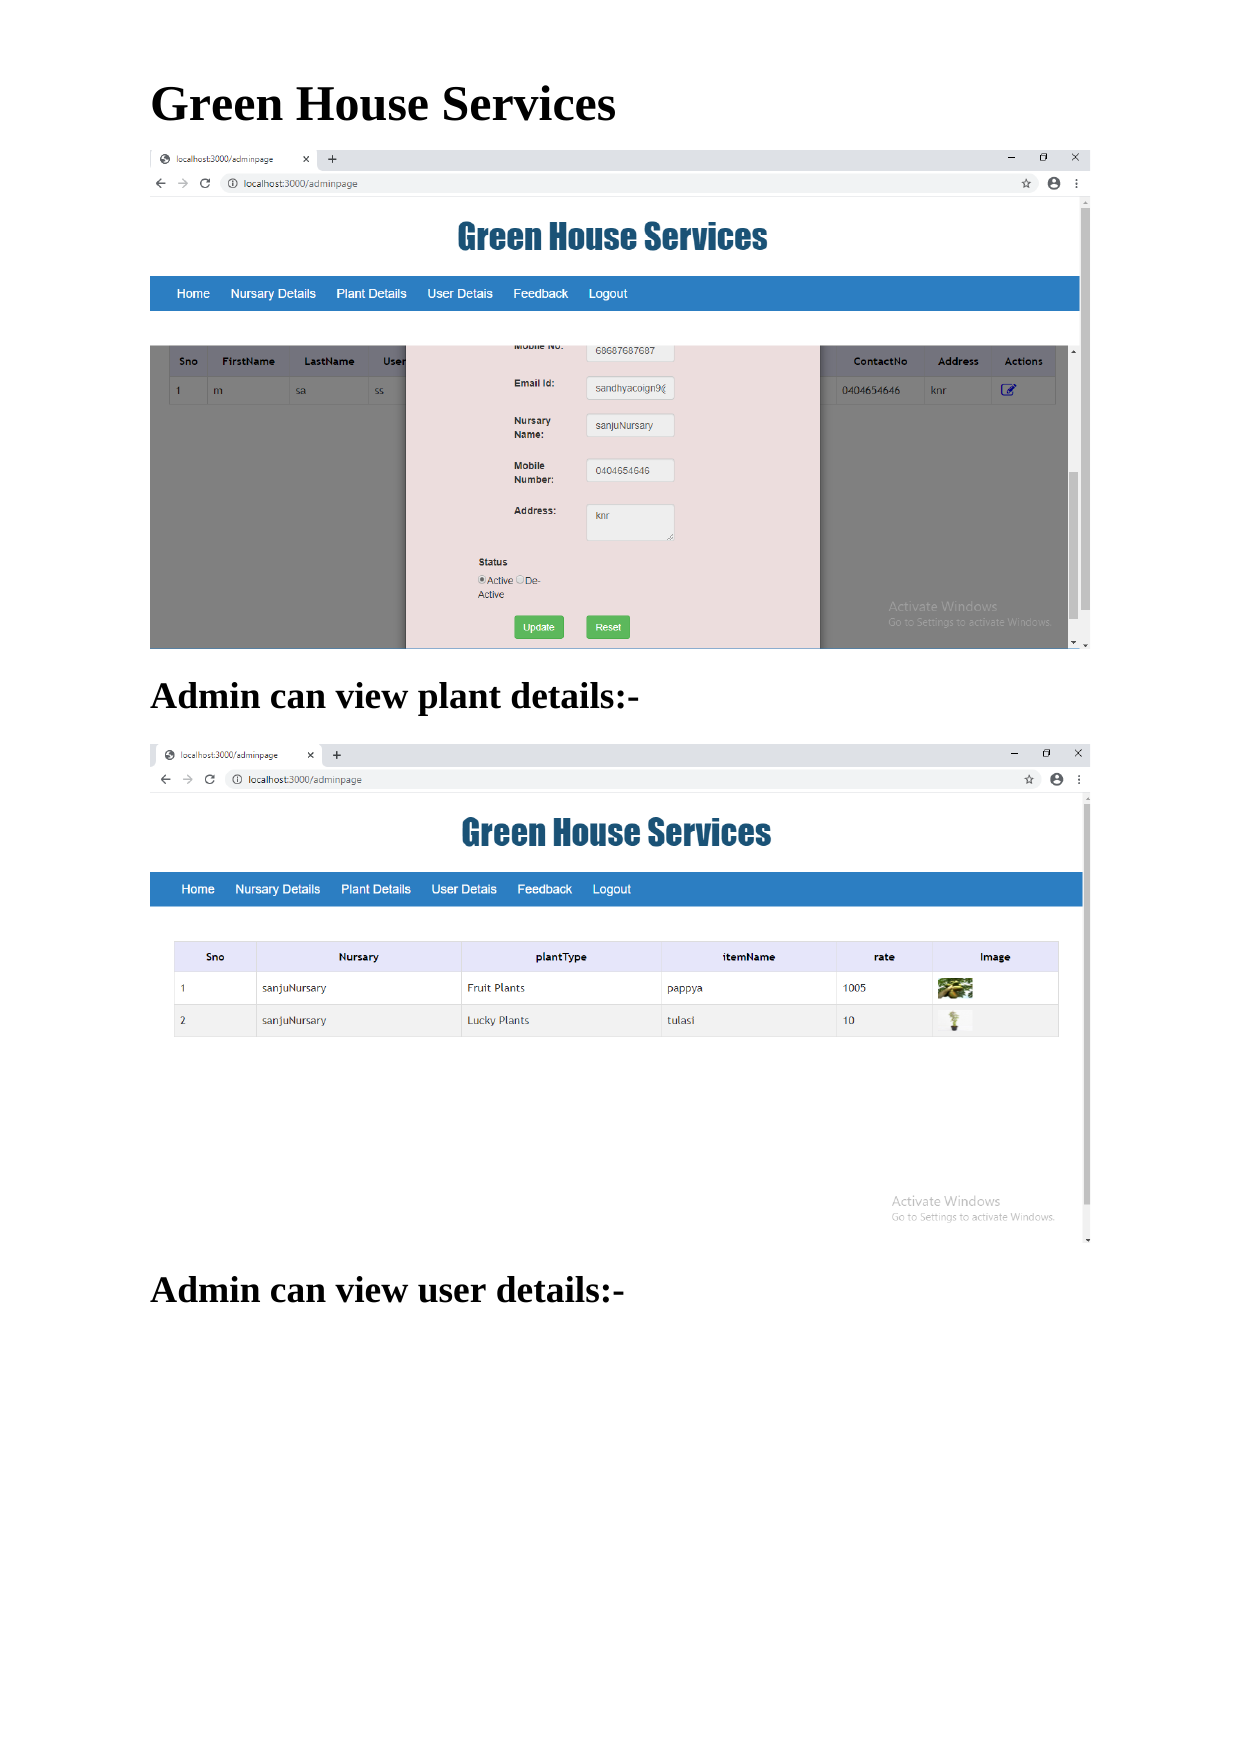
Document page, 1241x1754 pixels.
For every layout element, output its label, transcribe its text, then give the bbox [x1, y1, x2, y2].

picture [150, 150, 1091, 649]
text Admin can view plant details:- [150, 674, 1090, 717]
text Admin can view user details:- [150, 1268, 1090, 1311]
picture [150, 744, 1091, 1243]
